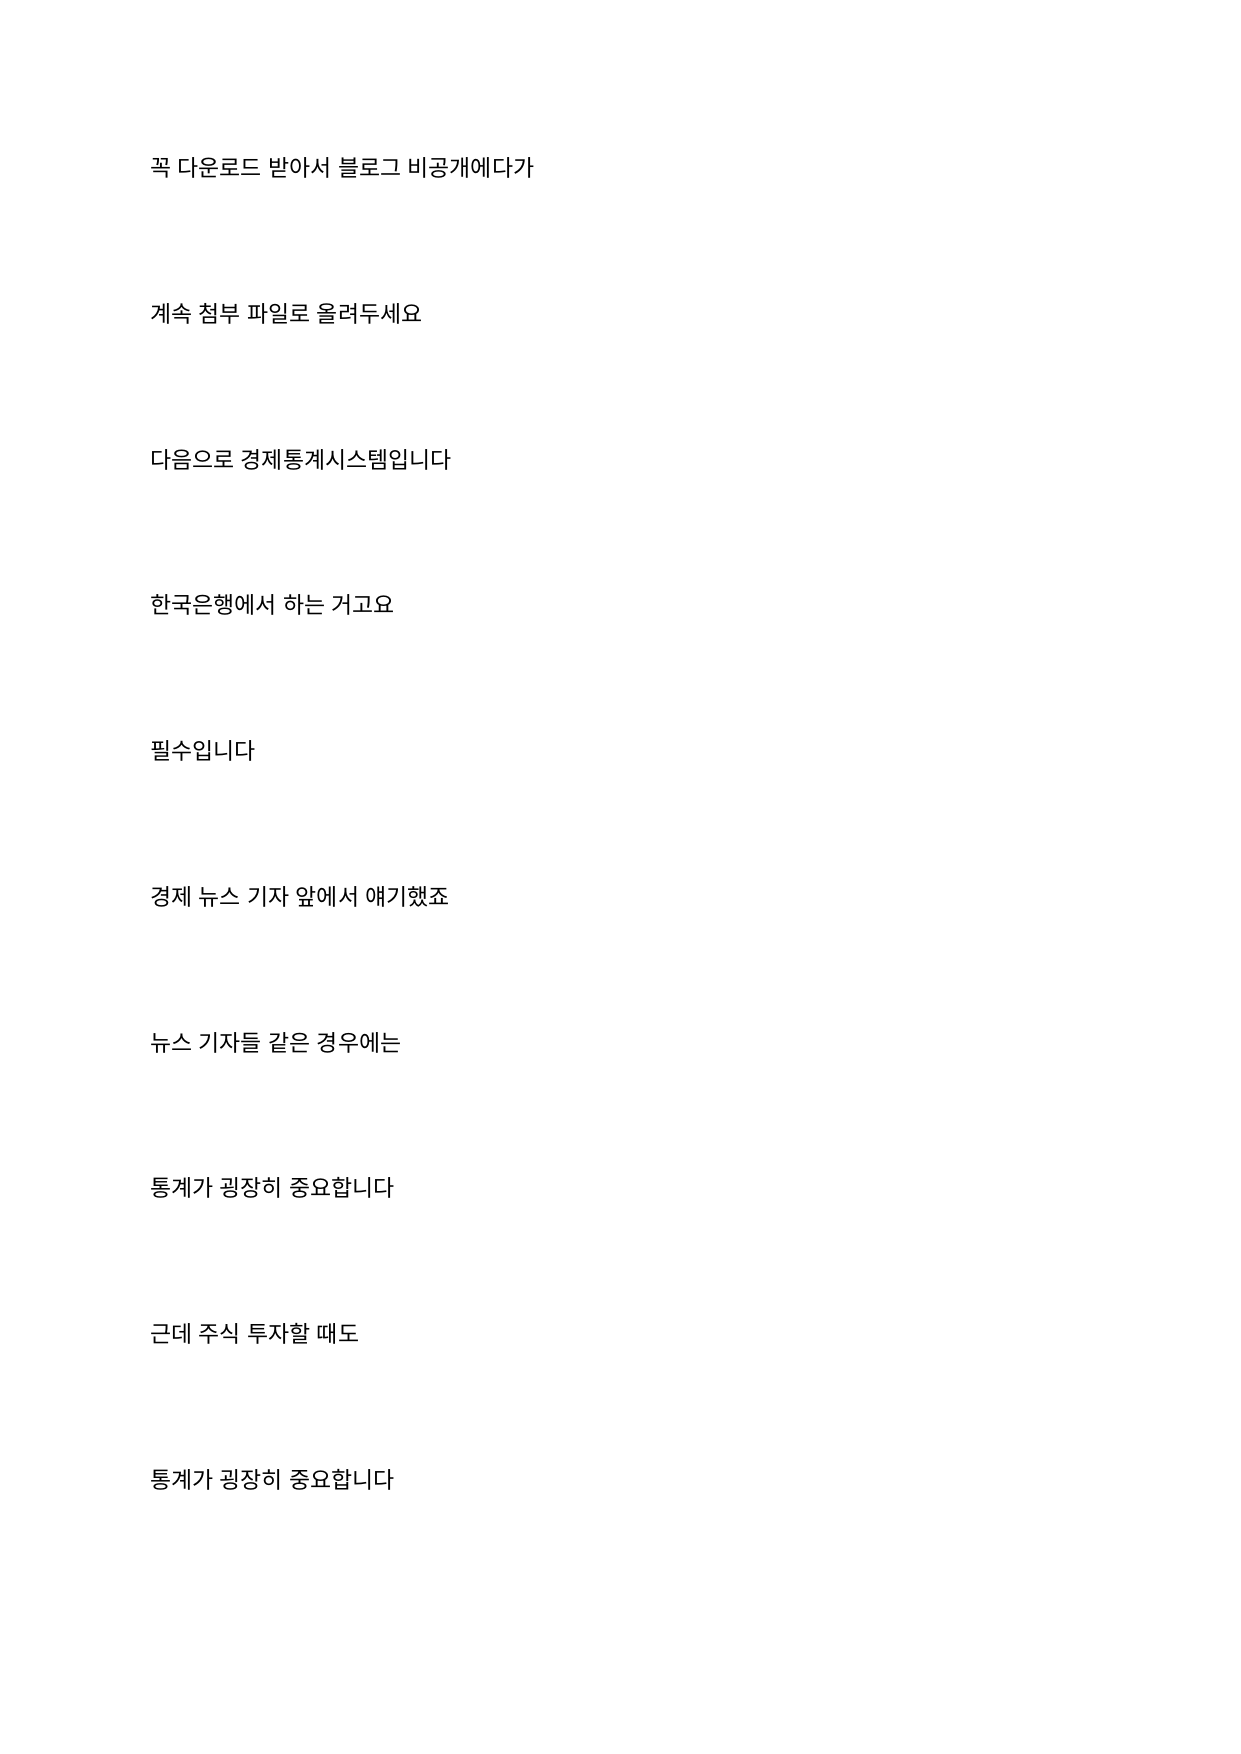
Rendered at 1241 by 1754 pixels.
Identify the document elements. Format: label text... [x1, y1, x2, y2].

text 뉴스 기자들 같은 경우에는 [150, 1024, 1090, 1058]
text 경제 뉴스 기자 앞에서 얘기했죠 [150, 879, 1090, 912]
text 꼭 다운로드 받아서 블로그 비공개에다가 [150, 150, 1090, 183]
text 한국은행에서 하는 거고요 [150, 587, 1090, 620]
text 통계가 굉장히 중요합니다 [150, 1170, 1090, 1203]
text 근데 주식 투자할 때도 [150, 1316, 1090, 1349]
text 다음으로 경제통계시스템입니다 [150, 441, 1090, 475]
text 계속 첨부 파일로 올려두세요 [150, 296, 1090, 329]
text 통계가 굉장히 중요합니다 [150, 1462, 1090, 1495]
text 필수입니다 [150, 733, 1090, 766]
